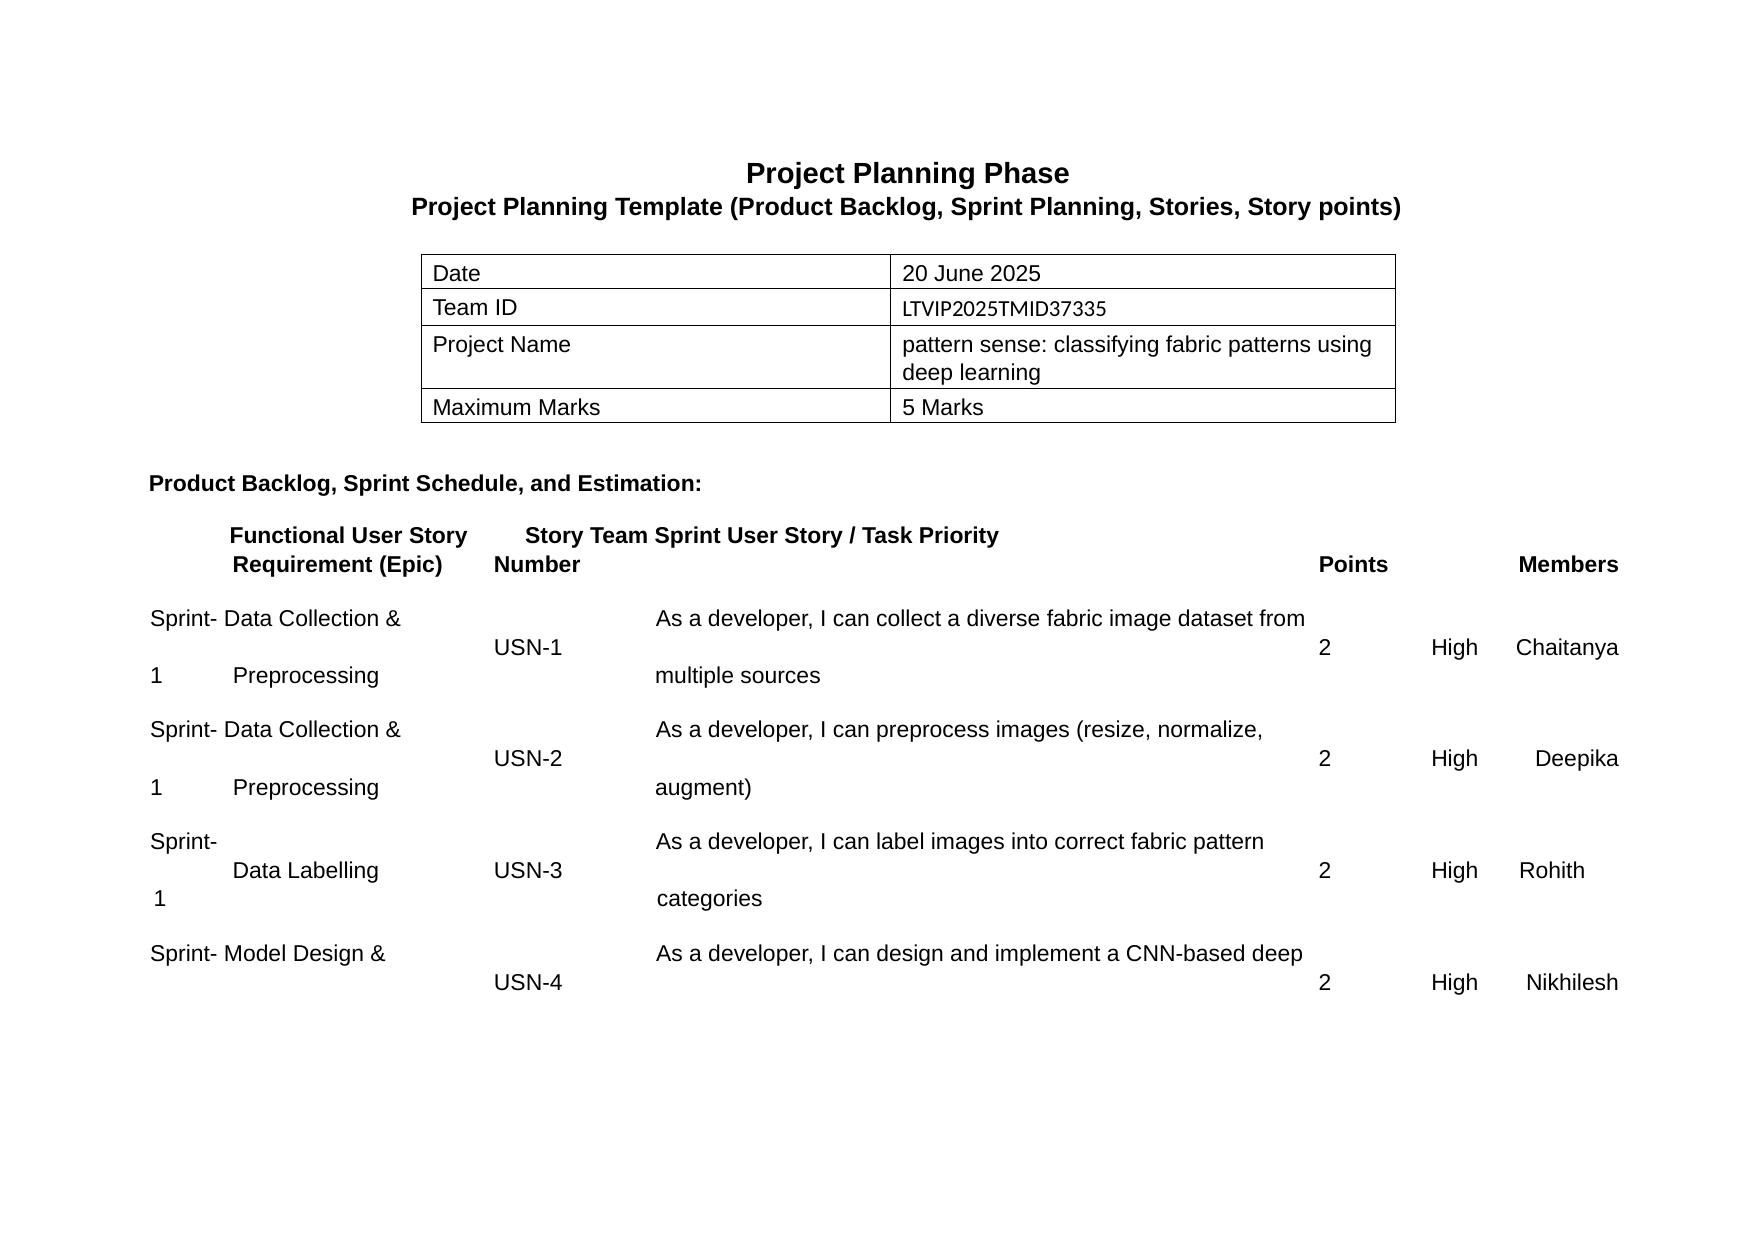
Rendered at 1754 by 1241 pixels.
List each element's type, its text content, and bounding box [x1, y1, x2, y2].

table_cell LTVIP2025TMID37335 [891, 289, 1395, 324]
text Requirement (Epic) Number Points Members [150, 551, 1625, 577]
text Sprint- Data Collection & As a developer, I can preprocess images (resize, normalize, [150, 716, 1625, 742]
table_cell pattern sense: classifying fabric patterns using deep learning [891, 326, 1395, 388]
text USN-1 2 High Chaitanya [150, 633, 1627, 660]
text Project Planning Template (Product Backlog, Sprint Planning, Stories, Story points) [411, 192, 1625, 221]
table_header Date [422, 255, 890, 288]
table_cell 5 Marks [891, 389, 1395, 422]
text 1 Preprocessing multiple sources [150, 662, 1625, 688]
text Data Labelling USN-3 2 High Rohith [150, 857, 1625, 883]
text Functional User Story Story Team Sprint User Story / Task Priority [148, 522, 1625, 548]
text Sprint- Data Collection & As a developer, I can collect a diverse fabric image dataset from [150, 605, 1625, 631]
table_cell Maximum Marks [422, 389, 890, 422]
text Project Planning Phase [190, 156, 1625, 189]
text Sprint- As a developer, I can label images into correct fabric pattern [150, 828, 1625, 854]
table_cell Project Name [422, 326, 890, 388]
text 1 Preprocessing augment) [150, 773, 1625, 800]
table_cell Team ID [422, 289, 890, 324]
list categories [153, 885, 1625, 912]
text Sprint- Model Design & As a developer, I can design and implement a CNN-based deep [150, 940, 1625, 966]
text USN-2 2 High Deepika [150, 745, 1625, 771]
text USN-4 2 High Nikhilesh [150, 968, 1625, 995]
text Product Backlog, Sprint Schedule, and Estimation: [148, 470, 1625, 497]
table_header 20 June 2025 [891, 255, 1395, 288]
